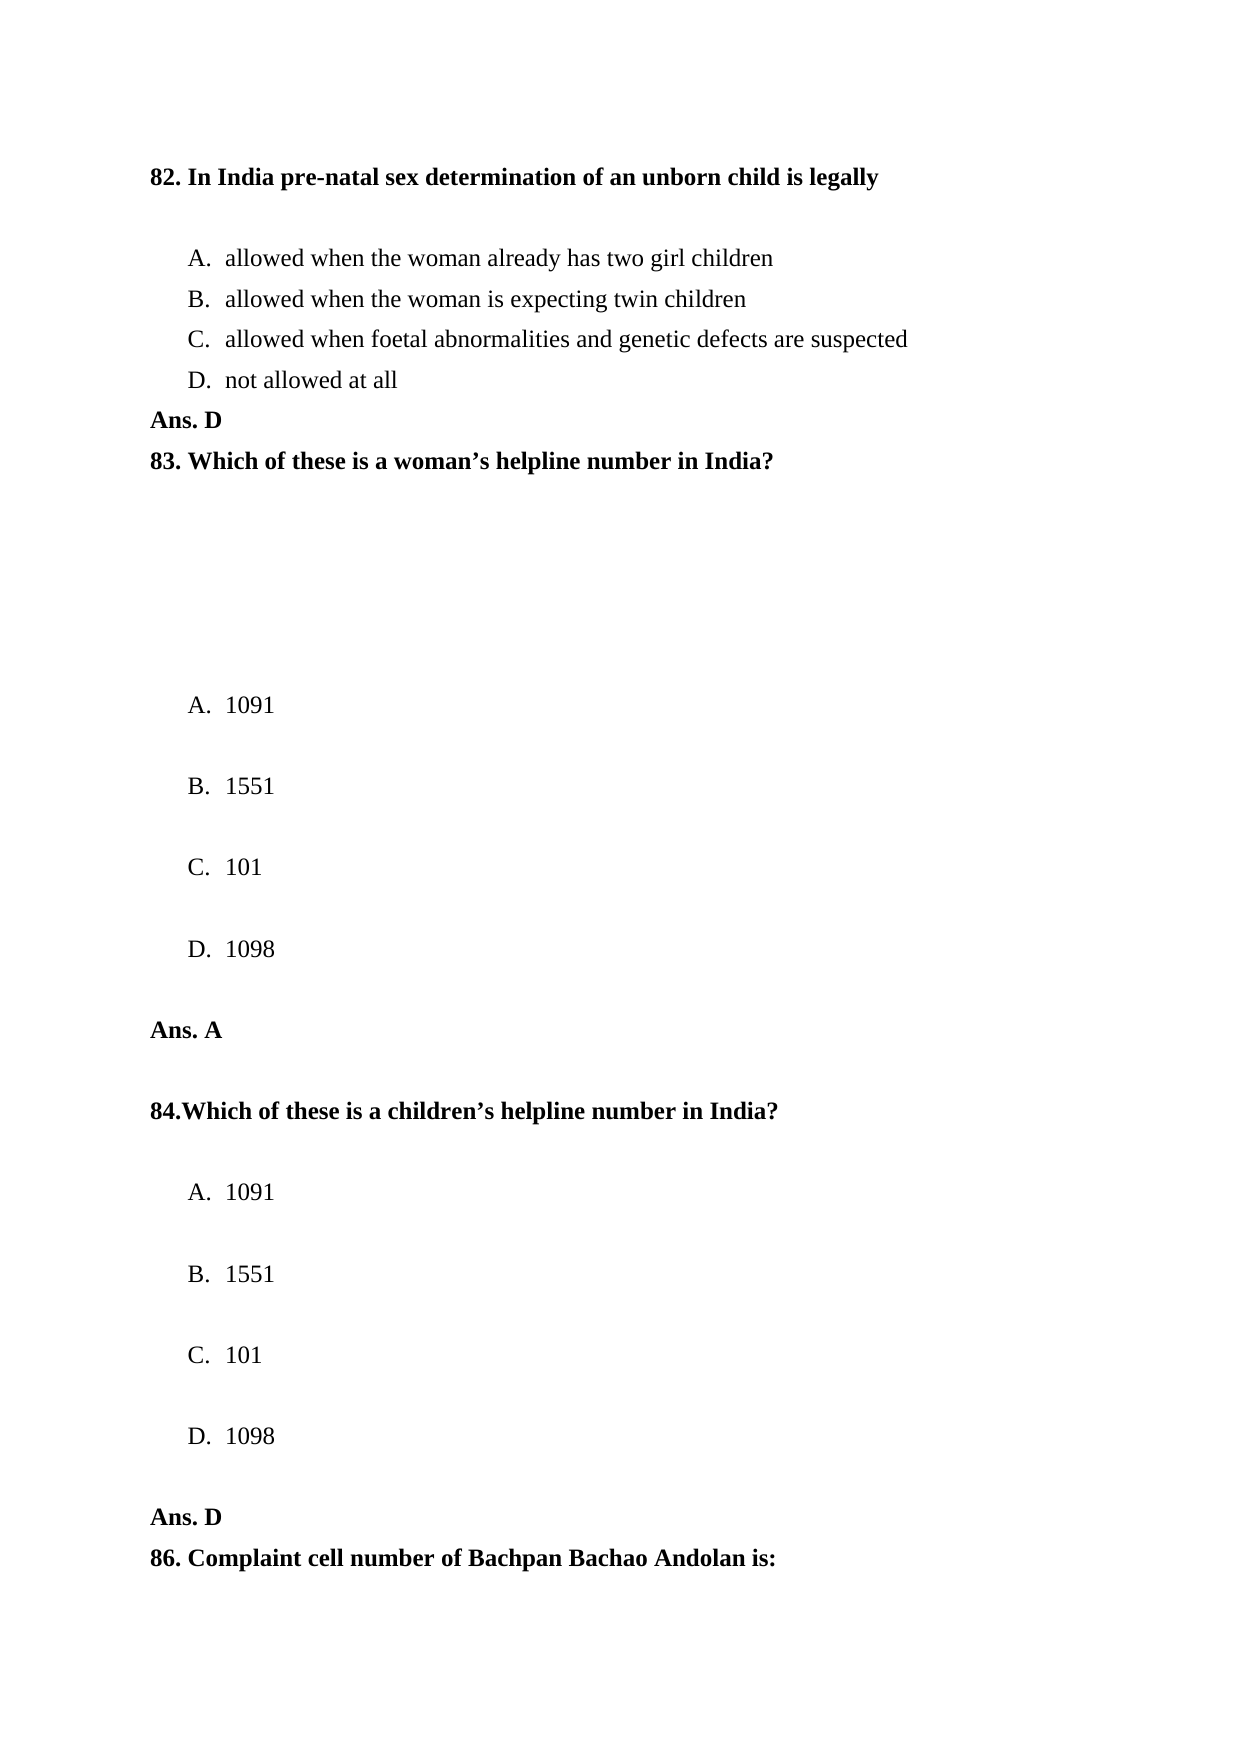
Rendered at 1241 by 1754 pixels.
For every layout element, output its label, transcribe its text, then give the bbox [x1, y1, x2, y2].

text 83. Which of these is a woman’s helpline number in India? [150, 434, 1090, 475]
list 101 [187, 841, 1090, 881]
text 84.Which of these is a children’s helpline number in India? [150, 1084, 1090, 1125]
text Ans. D [150, 1491, 1090, 1531]
text 82. In India pre-natal sex determination of an unborn child is legally [150, 150, 1090, 191]
list 1098 [187, 1409, 1090, 1450]
list 1091 [187, 1166, 1090, 1206]
text 86. Complaint cell number of Bachpan Bachao Andolan is: [150, 1531, 1090, 1572]
list 101 [187, 1328, 1090, 1369]
list 1551 [187, 759, 1090, 800]
list 1091 [187, 678, 1090, 719]
list not allowed at all [187, 353, 1090, 394]
text Ans. D [150, 394, 1090, 434]
text Ans. A [150, 1003, 1090, 1044]
list 1551 [187, 1247, 1090, 1287]
list 1098 [187, 922, 1090, 962]
list allowed when the woman already has two girl children [187, 231, 1090, 272]
list allowed when the woman is expecting twin children [187, 272, 1090, 312]
list allowed when foetal abnormalities and genetic defects are suspected [187, 312, 1090, 353]
